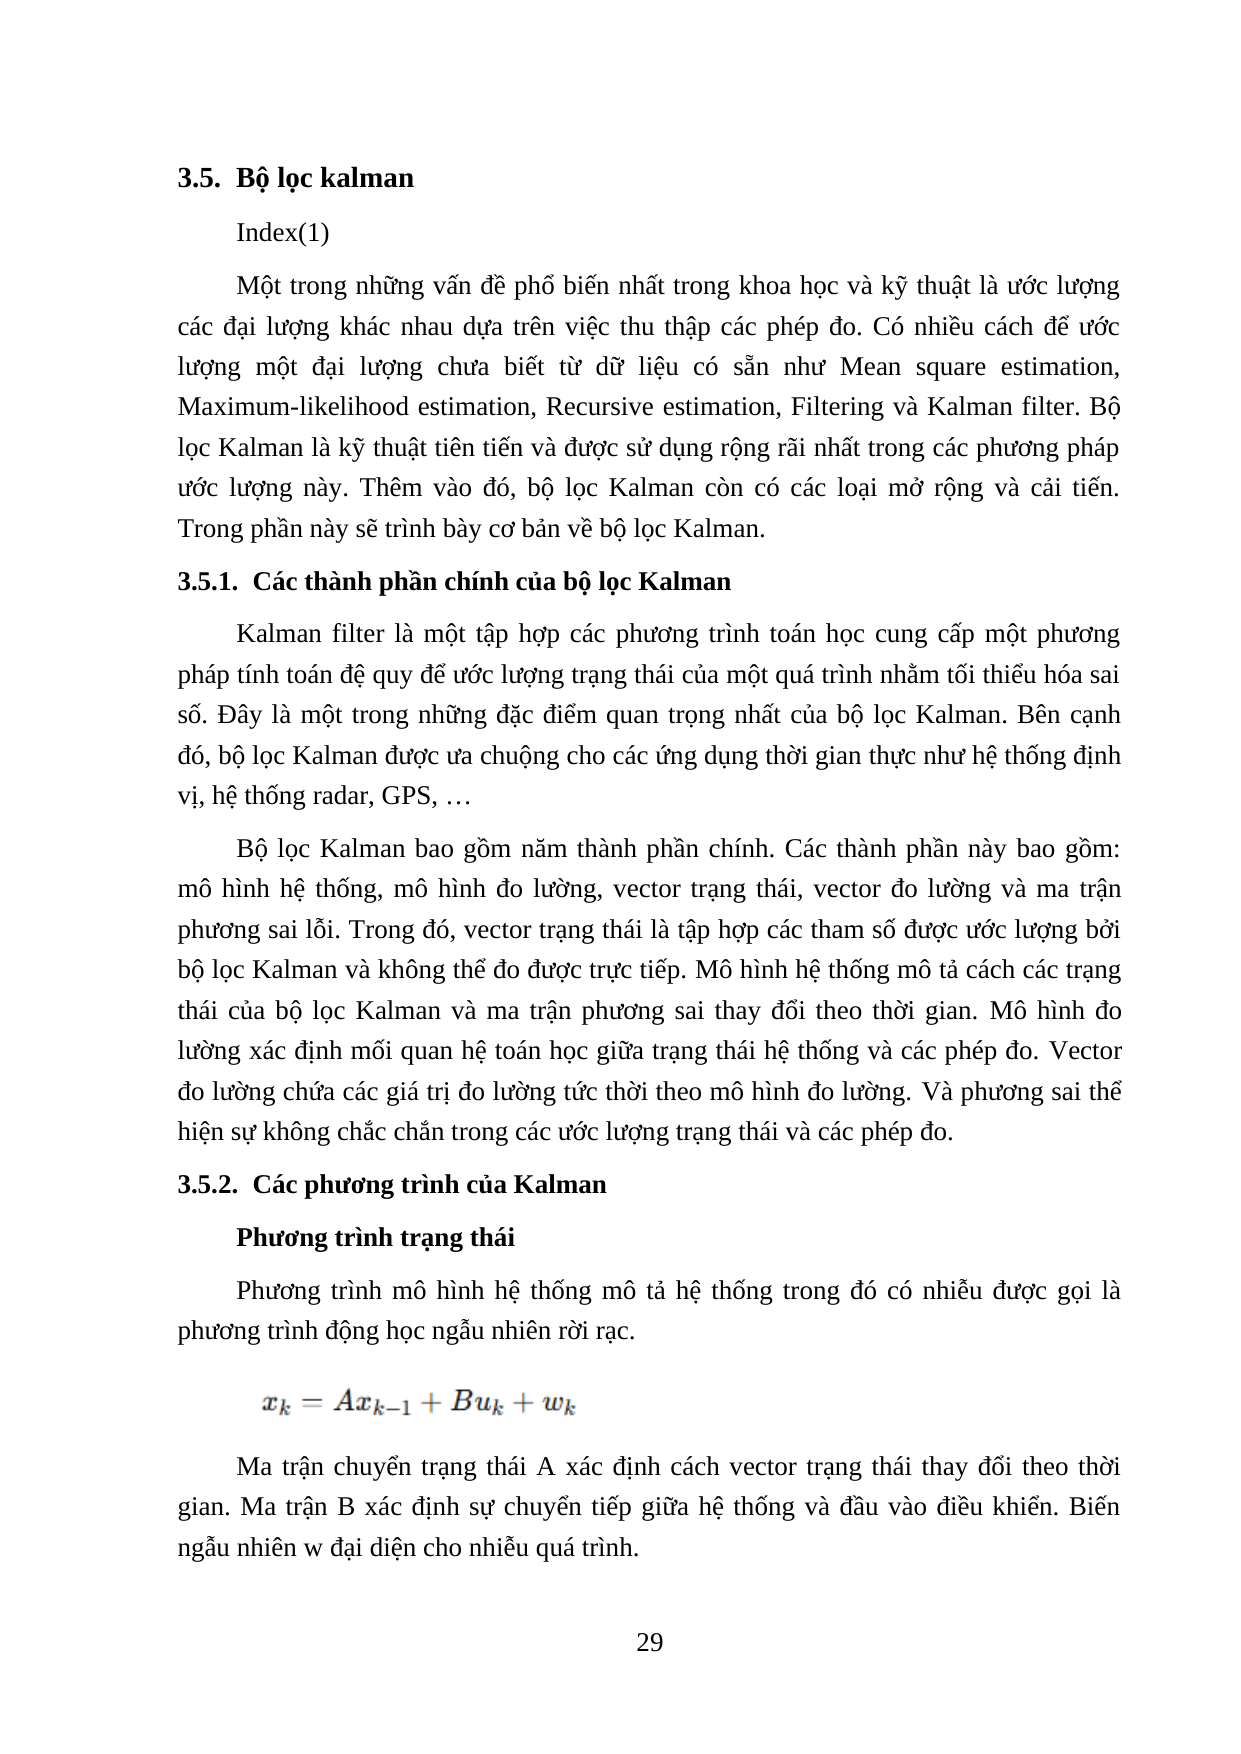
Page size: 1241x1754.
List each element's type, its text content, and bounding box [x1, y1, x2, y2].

text Bộ lọc kalman [177, 160, 1122, 194]
text Các phương trình của Kalman [177, 1168, 1122, 1199]
picture [236, 1367, 607, 1428]
text Bộ lọc Kalman bao gồm năm thành phần chính. Các thành phần này bao gồm: mô hình hệ thống, mô hình đo lường, vector trạng thái, vector đo lường và ma trận phương sai lỗi. Trong đó, vector trạng thái là tập hợp các tham số được ước lượng bởi bộ lọc Kalman và không thể đo được trực tiếp. Mô hình hệ thống mô tả cách các trạng thái của bộ lọc Kalman và ma trận phương sai thay đổi theo thời gian. Mô hình đo lường xác định mối quan hệ toán học giữa trạng thái hệ thống và các phép đo. Vector đo lường chứa các giá trị đo lường tức thời theo mô hình đo lường. Và phương sai thể hiện sự không chắc chắn trong các ước lượng trạng thái và các phép đo. [177, 832, 1122, 1146]
text Phương trình mô hình hệ thống mô tả hệ thống trong đó có nhiễu được gọi là phương trình động học ngẫu nhiên rời rạc. [177, 1274, 1122, 1345]
text Các thành phần chính của bộ lọc Kalman [177, 564, 1122, 596]
text Index(1) [177, 216, 1122, 247]
text Kalman filter là một tập hợp các phương trình toán học cung cấp một phương pháp tính toán đệ quy để ước lượng trạng thái của một quá trình nhằm tối thiểu hóa sai số. Đây là một trong những đặc điểm quan trọng nhất của bộ lọc Kalman. Bên cạnh đó, bộ lọc Kalman được ưa chuộng cho các ứng dụng thời gian thực như hệ thống định vị, hệ thống radar, GPS, … [177, 617, 1122, 810]
text Ma trận chuyển trạng thái A xác định cách vector trạng thái thay đổi theo thời gian. Ma trận B xác định sự chuyển tiếp giữa hệ thống và đầu vào điều khiển. Biến ngẫu nhiên w đại diện cho nhiễu quá trình. [177, 1450, 1122, 1562]
text Phương trình trạng thái [177, 1221, 1122, 1252]
text Một trong những vấn đề phổ biến nhất trong khoa học và kỹ thuật là ước lượng các đại lượng khác nhau dựa trên việc thu thập các phép đo. Có nhiều cách để ước lượng một đại lượng chưa biết từ dữ liệu có sẵn như Mean square estimation, Maximum-likelihood estimation, Recursive estimation, Filtering và Kalman filter. Bộ lọc Kalman là kỹ thuật tiên tiến và được sử dụng rộng rãi nhất trong các phương pháp ước lượng này. Thêm vào đó, bộ lọc Kalman còn có các loại mở rộng và cải tiến. Trong phần này sẽ trình bày cơ bản về bộ lọc Kalman. [177, 269, 1122, 543]
